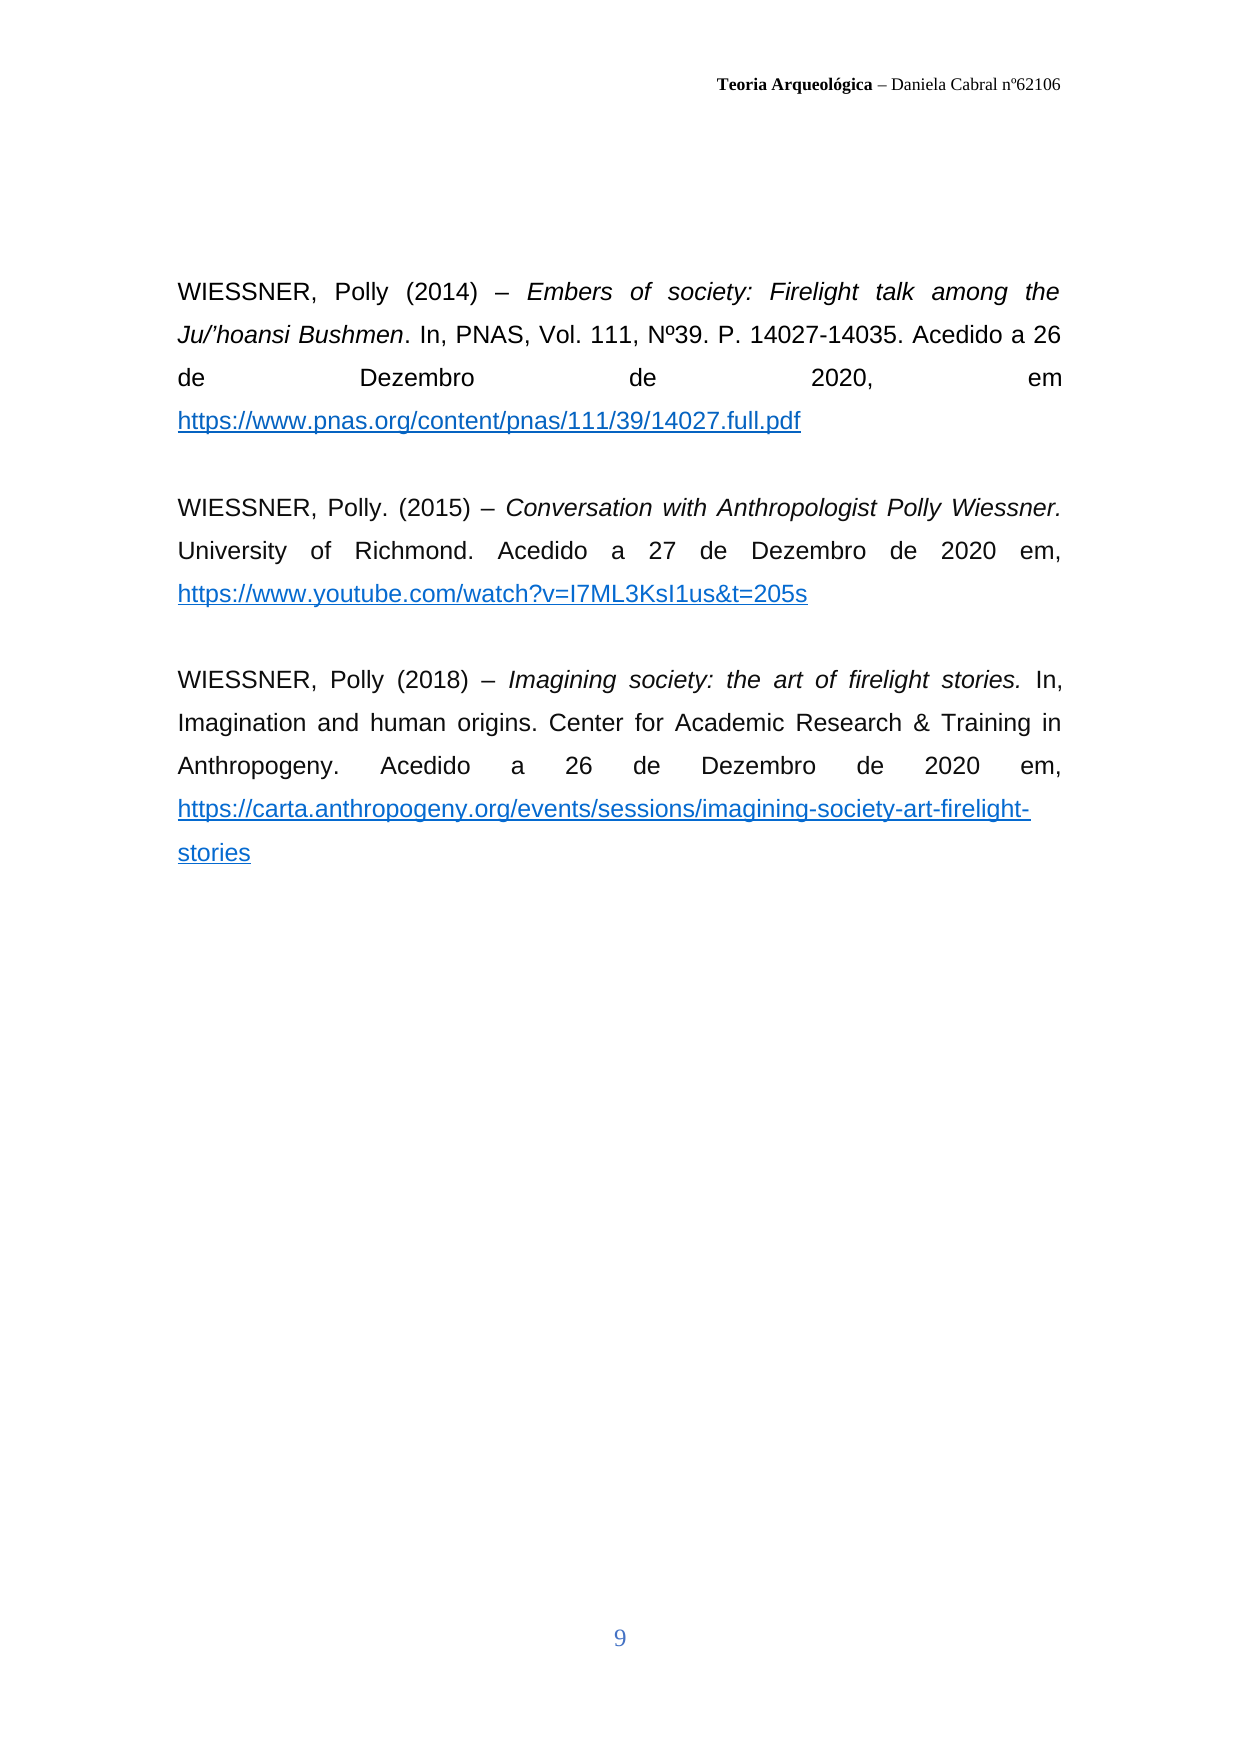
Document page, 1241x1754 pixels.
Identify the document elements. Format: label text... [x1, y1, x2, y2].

text WIESSNER, Polly (2014) – Embers of society: Firelight talk among the Ju/’hoansi Bushmen. In, PNAS, Vol. 111, Nº39. P. 14027-14035. Acedido a 26 de Dezembro de 2020, em https://www.pnas.org/content/pnas/111/39/14027.full.pdf [177, 277, 1063, 435]
text WIESSNER, Polly (2018) – Imagining society: the art of firelight stories. In, Imagination and human origins. Center for Academic Research & Training in Anthropogeny. Acedido a 26 de Dezembro de 2020 em, https://carta.anthropogeny.org/events/sessions/imagining-society-art-firelight-stories [177, 665, 1063, 866]
text WIESSNER, Polly. (2015) – Conversation with Anthropologist Polly Wiessner. University of Richmond. Acedido a 27 de Dezembro de 2020 em, https://www.youtube.com/watch?v=I7ML3KsI1us&t=205s [177, 493, 1063, 608]
